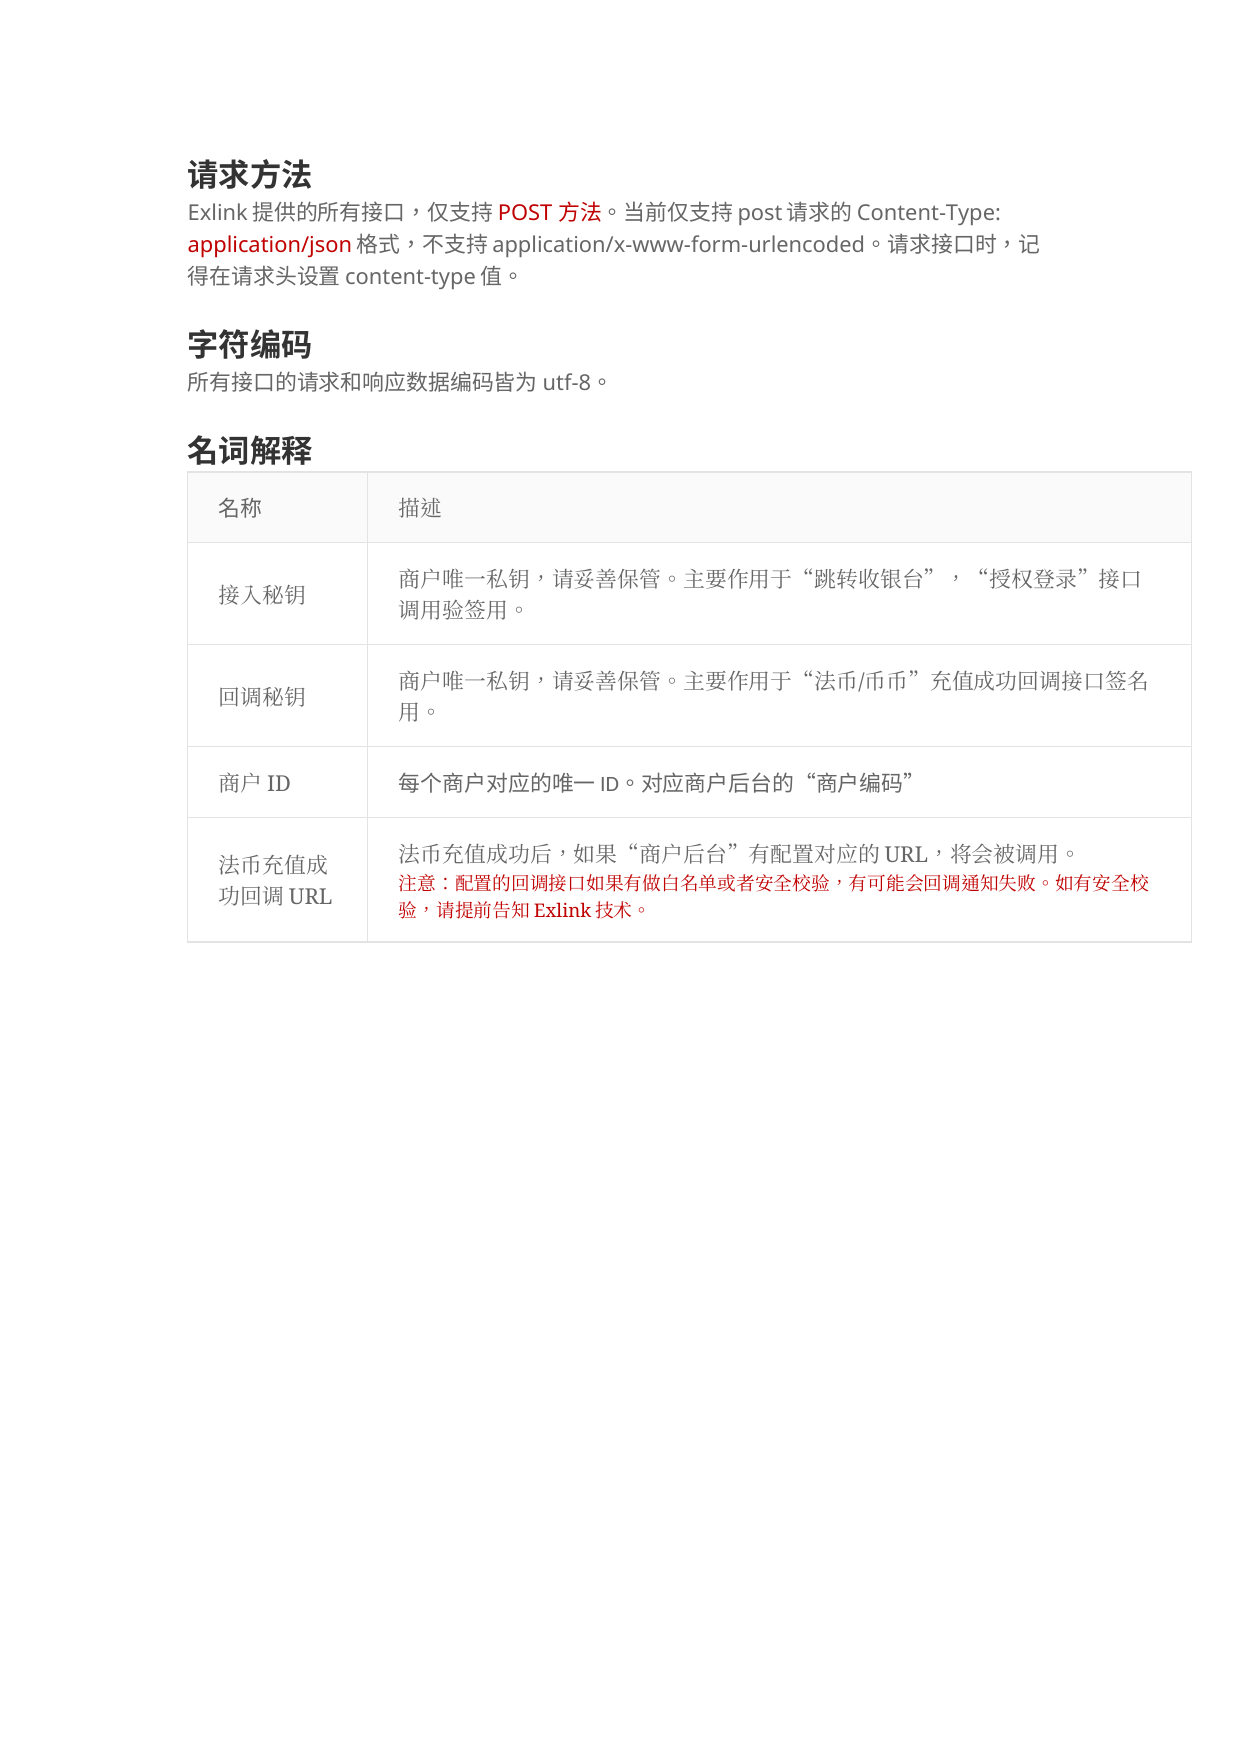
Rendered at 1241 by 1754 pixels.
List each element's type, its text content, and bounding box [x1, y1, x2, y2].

table_cell 商户唯一私钥，请妥善保管。主要作用于“法币/币币”充值成功回调接口签名用。 [368, 645, 1191, 746]
text 所有接口的请求和响应数据编码皆为 utf-8。 [187, 365, 1053, 397]
table_header 名称 [188, 473, 367, 542]
text Exlink提供的所有接口，仅支持 POST 方法。当前仅支持post请求的Content-Type: application/json格式，不支持application/x-www-form-urlencoded。请求接口时，记得在请求头设置content-type值。 [187, 195, 1053, 291]
table_cell 法币充值成功后，如果“商户后台”有配置对应的URL，将会被调用。 注意：配置的回调接口如果有做白名单或者安全校验，有可能会回调通知失败。如有安全校验，请提前告知Exlink技术。 [368, 818, 1191, 941]
table_header 描述 [368, 473, 1191, 542]
table_cell 每个商户对应的唯一ID。对应商户后台的“商户编码” [368, 747, 1191, 817]
subtitle 名词解释 [187, 426, 1053, 471]
subtitle 字符编码 [187, 320, 1053, 365]
table_cell 法币充值成功回调URL [188, 818, 367, 941]
table_cell 回调秘钥 [188, 645, 367, 746]
table_cell 接入秘钥 [188, 543, 367, 644]
table_cell 商户ID [188, 747, 367, 817]
subtitle 请求方法 [187, 150, 1053, 195]
table_cell 商户唯一私钥，请妥善保管。主要作用于“跳转收银台”，“授权登录”接口调用验签用。 [368, 543, 1191, 644]
